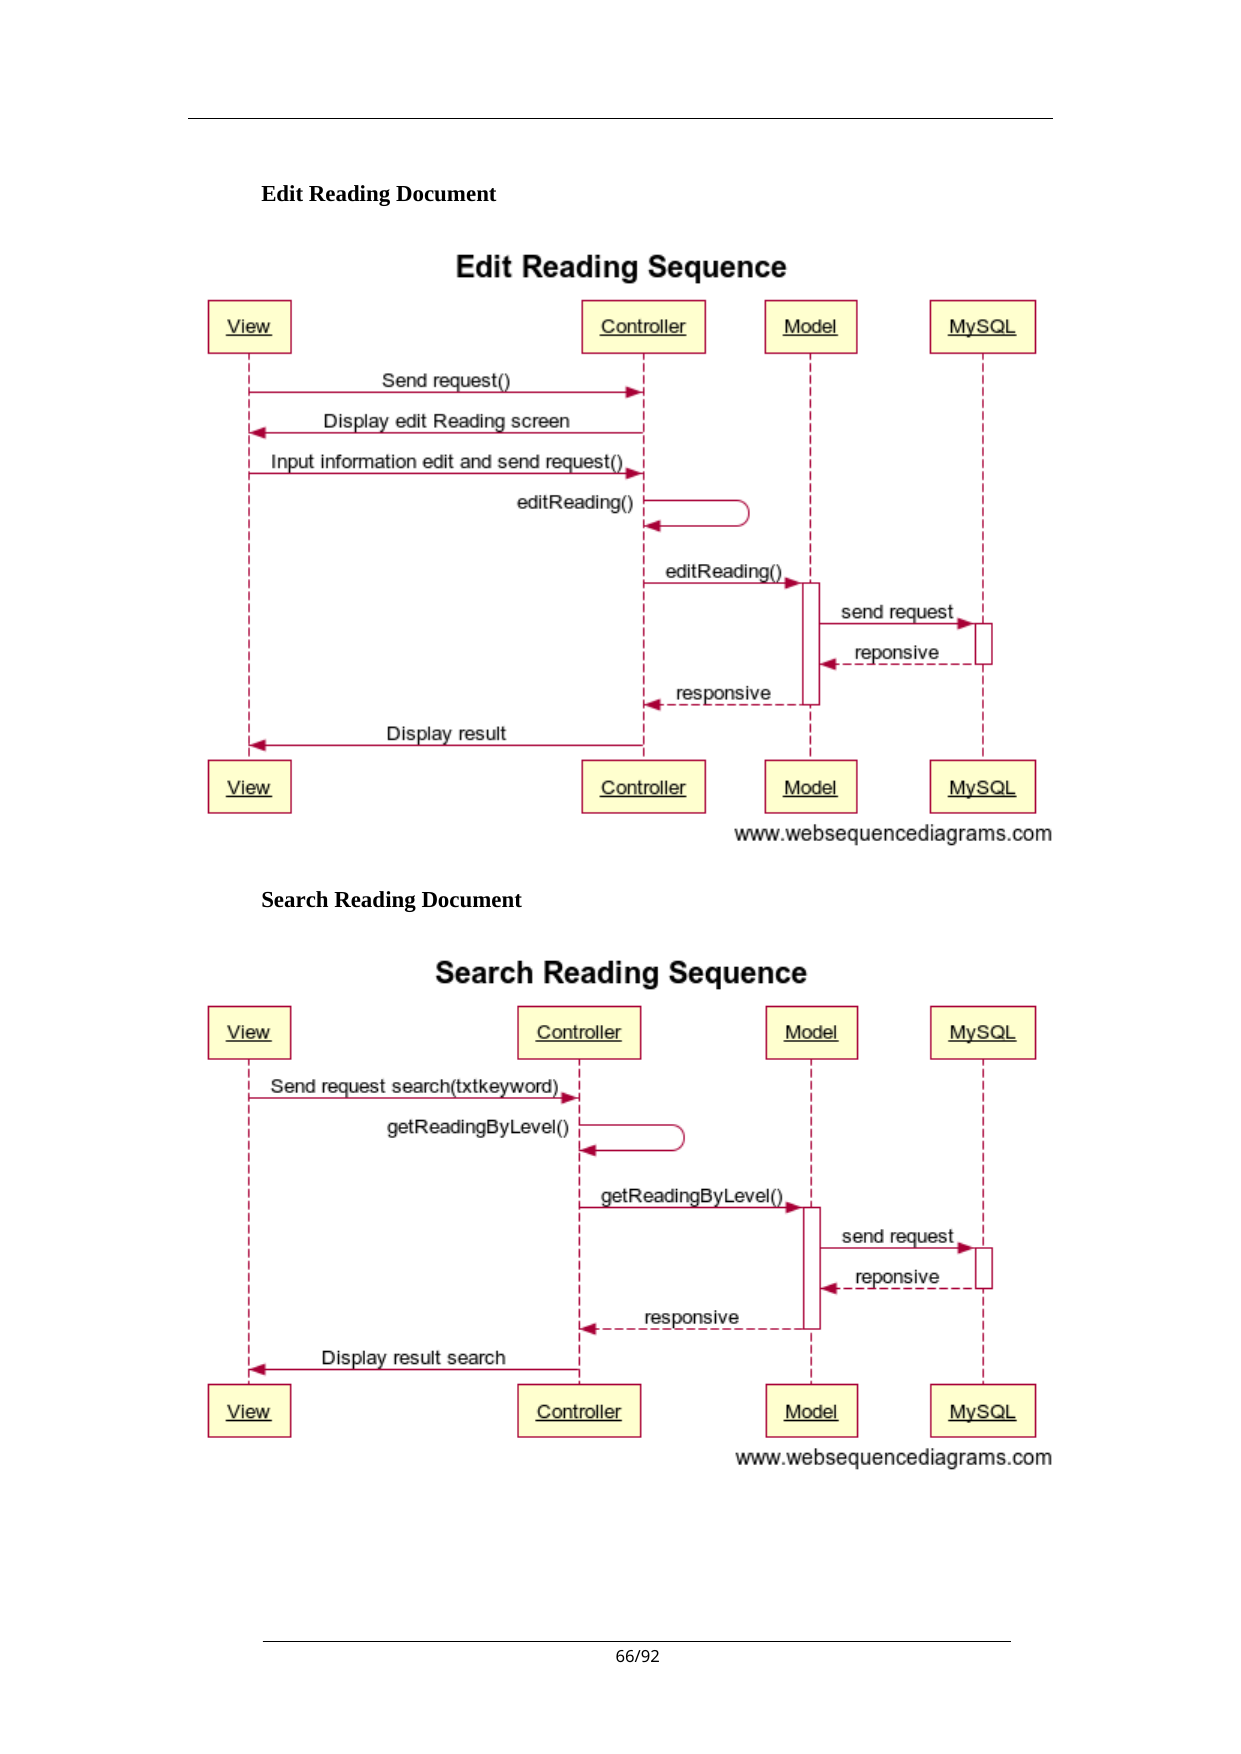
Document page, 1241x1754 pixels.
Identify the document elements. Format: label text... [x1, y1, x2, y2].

picture [187, 232, 1053, 847]
subtitle Edit Reading Document [261, 180, 1053, 206]
picture [187, 938, 1053, 1471]
subtitle Search Reading Document [261, 886, 1053, 912]
